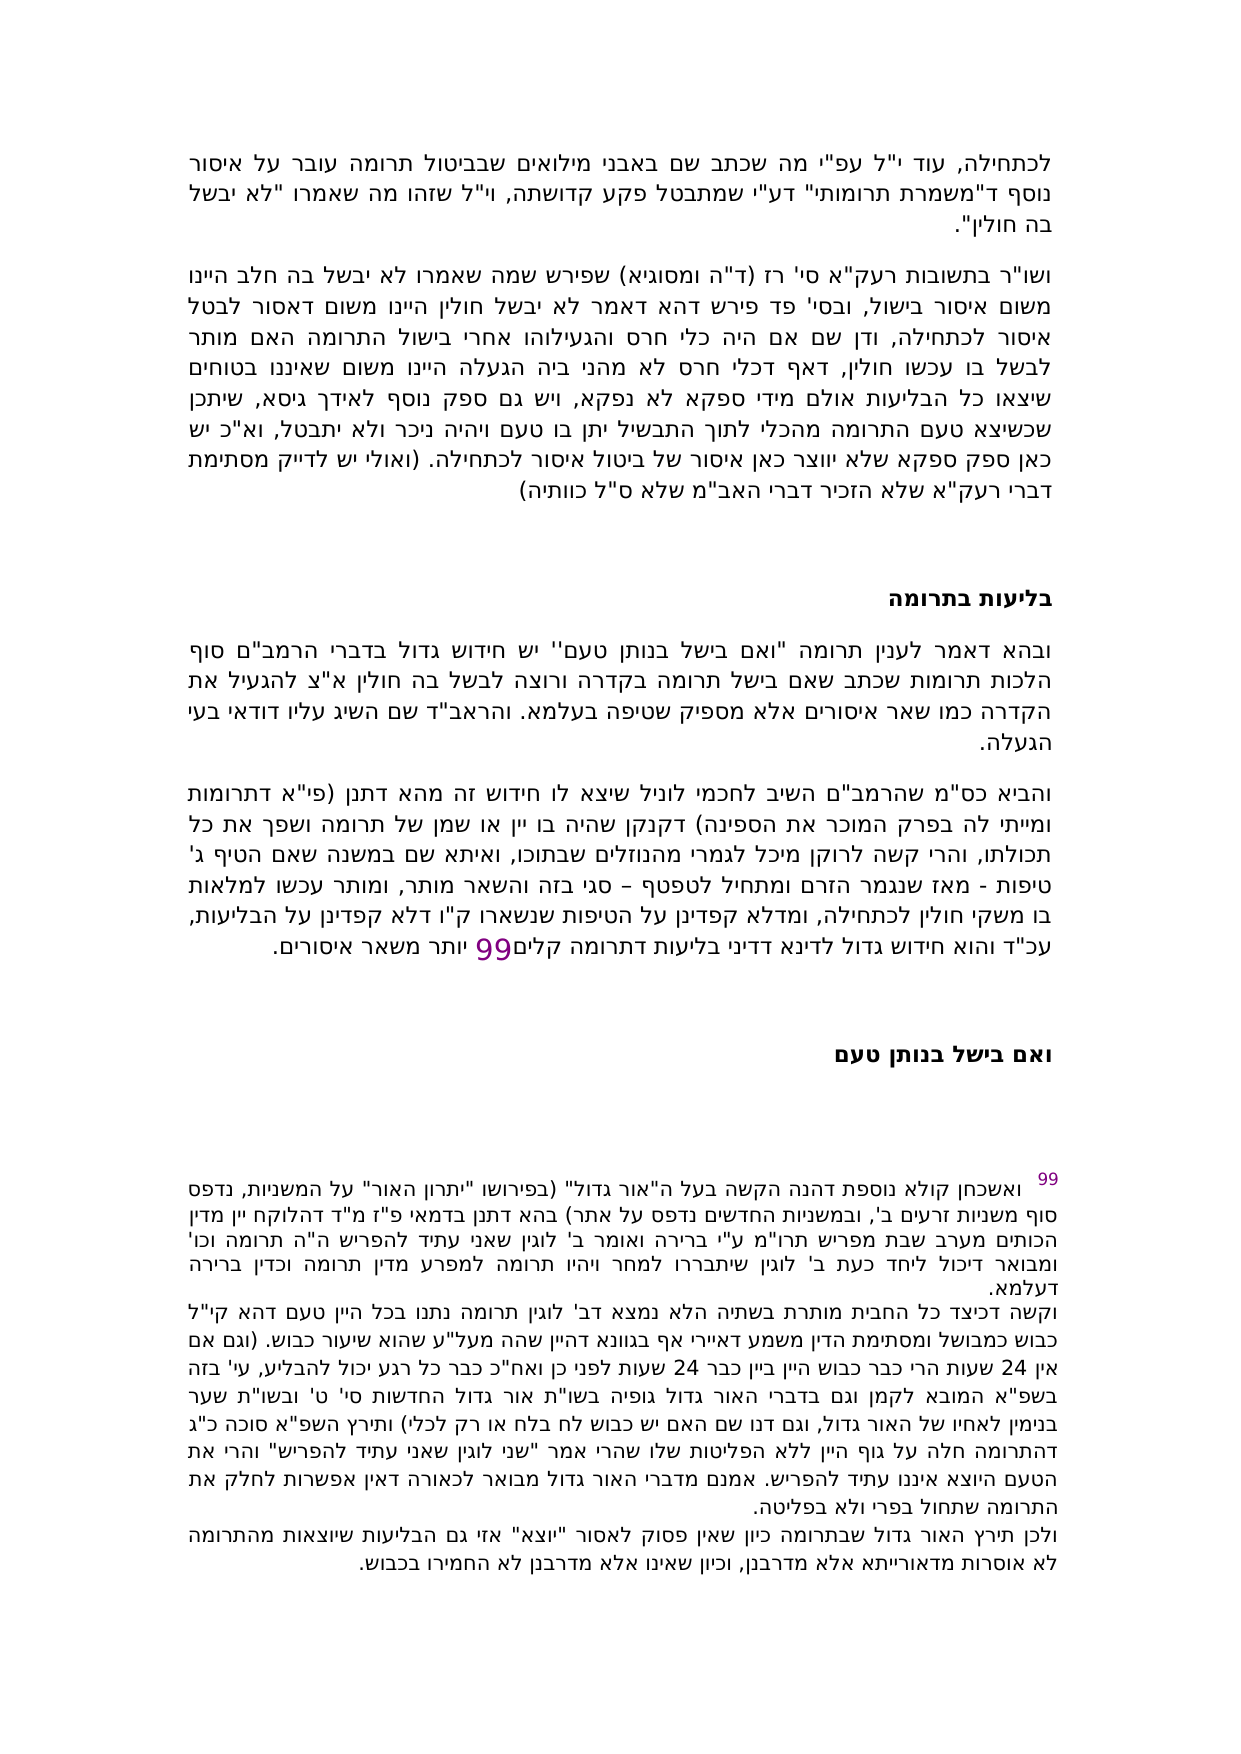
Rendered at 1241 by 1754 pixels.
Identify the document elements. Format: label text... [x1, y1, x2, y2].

text הנה לשון הברייתא חולין צז. וכן העתיקו הרמב"ם והטוש"ע "קדרה שבישל בה בשר לא יבשל בה חלב, ואם בישל בנותן טעם", ויש לעיין דלכאורה היה צריך לקצר ולומר "קדרה שבישל בה בשר ואח"כ בישל בה חלב בנותן טעם", והיה נראה לדייק מזה שיש איסור בישול בשר בחלב במה שנפלט מהכלי ג"כ וכמ"ש הפוסקים (עי' רמ"א סי' פז), אבל עדיין יקשה דהא תני סיפא שם שקדירה שבישל תרומה לא יבשל בה חולין, ואם בישל בנ"ט, ושם ודאי אין איסור בישול ולמה נקט "לא יבשל" (ושמא אגב רישא נקטיה), וצ"ל דעצה טובה קמ"ל דלא יבשל כדי שלא יאסר, א"נ י"ל דגם בתרומה אסור לבשל לכתחילה משום דמבטל איסור לכתחילה דהא אינו יודע אם אחרי הבישול יהיה בנותן טעם, ואם לא יהיה טעם נמצא שביטל איסור, והיה אולי מקום לדון אם שייך בתרומה דין ביטול איסור לכתחילה כיון שאינו איסור, ואמנם בתשובות אבני מילואים סי' י"ח נקט דגם בתרומה אסור לבטל לכתחילה, עוד י"ל עפ"י מה שכתב שם באבני מילואים שבביטול תרומה עובר על איסור נוסף ד"משמרת תרומותי" דע"י שמתבטל פקע קדושתה, וי"ל שזהו מה שאמרו "לא יבשל בה חולין". [187, 150, 1053, 238]
text ובהא דאמר לענין תרומה "ואם בישל בנותן טעם'' יש חידוש גדול בדברי הרמב"ם סוף הלכות תרומות שכתב שאם בישל תרומה בקדרה ורוצה לבשל בה חולין א"צ להגעיל את הקדרה כמו שאר איסורים אלא מספיק שטיפה בעלמא. והראב"ד שם השיג עליו דודאי בעי הגעלה. [187, 637, 1053, 755]
text ואם בישל בנותן טעם [187, 1041, 1053, 1068]
text בליעות בתרומה [187, 585, 1053, 612]
text ושו"ר בתשובות רעק"א סי' רז (ד"ה ומסוגיא) שפירש שמה שאמרו לא יבשל בה חלב היינו משום איסור בישול, ובסי' פד פירש דהא דאמר לא יבשל חולין היינו משום דאסור לבטל איסור לכתחילה, ודן שם אם היה כלי חרס והגעילוהו אחרי בישול התרומה האם מותר לבשל בו עכשו חולין, דאף דכלי חרס לא מהני ביה הגעלה היינו משום שאיננו בטוחים שיצאו כל הבליעות אולם מידי ספקא לא נפקא, ויש גם ספק נוסף לאידך גיסא, שיתכן שכשיצא טעם התרומה מהכלי לתוך התבשיל יתן בו טעם ויהיה ניכר ולא יתבטל, וא"כ יש כאן ספק ספקא שלא יווצר כאן איסור של ביטול איסור לכתחילה. (ואולי יש לדייק מסתימת דברי רעק"א שלא הזכיר דברי האב"מ שלא ס"ל כוותיה) [187, 263, 1053, 504]
text והביא כס"מ שהרמב"ם השיב לחכמי לוניל שיצא לו חידוש זה מהא דתנן (פי"א דתרומות ומייתי לה בפרק המוכר את הספינה) דקנקן שהיה בו יין או שמן של תרומה ושפך את כל תכולתו, והרי קשה לרוקן מיכל לגמרי מהנוזלים שבתוכו, ואיתא שם במשנה שאם הטיף ג' טיפות - מאז שנגמר הזרם ומתחיל לטפטף – סגי בזה והשאר מותר, ומותר עכשו למלאות בו משקי חולין לכתחילה, ומדלא קפדינן על הטיפות שנשארו ק"ו דלא קפדינן על הבליעות, עכ"ד והוא חידוש גדול לדינא דדיני בליעות דתרומה קלים יותר משאר איסורים. [187, 780, 1053, 960]
